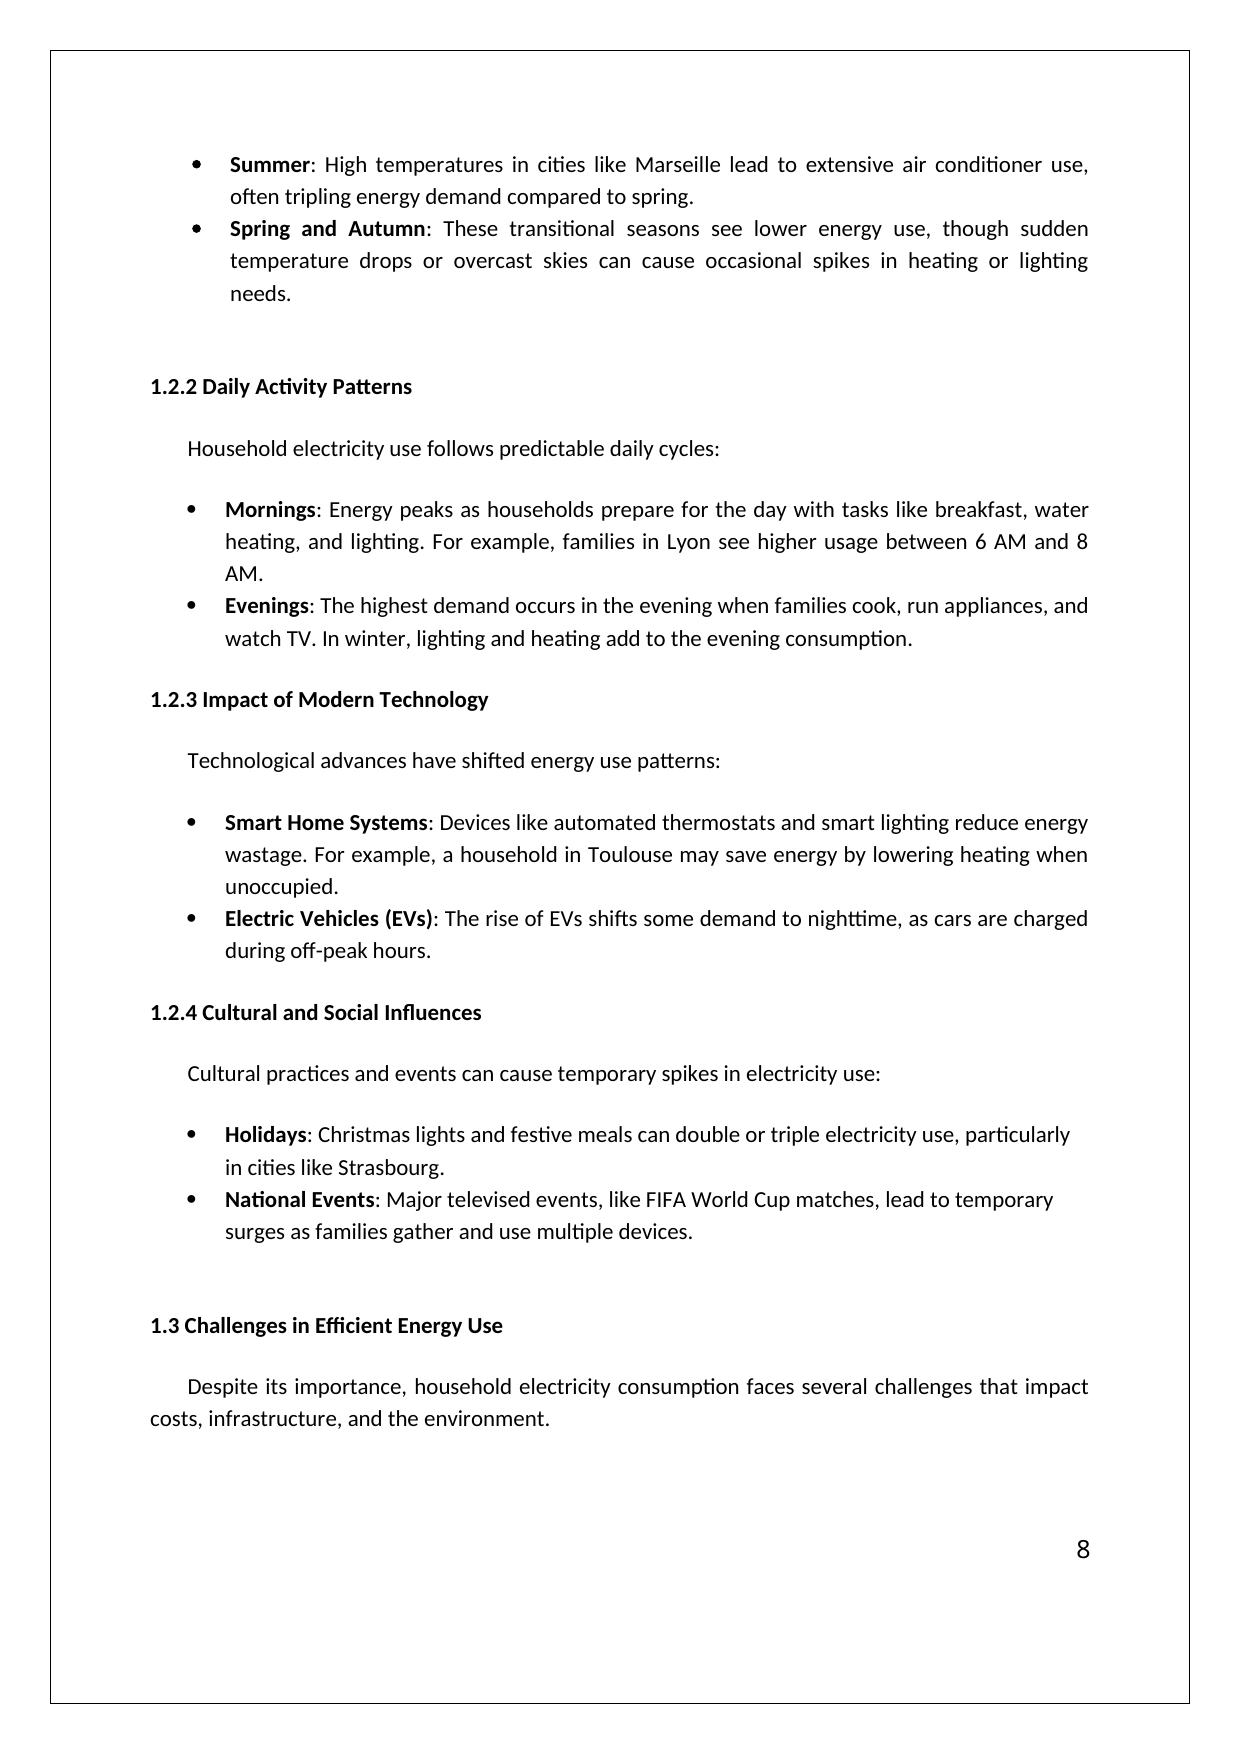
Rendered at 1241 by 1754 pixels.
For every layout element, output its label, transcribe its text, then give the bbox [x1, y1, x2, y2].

text 1.2.2 Daily Activity Patterns [150, 372, 1090, 400]
list Smart Home Systems: Devices like automated thermostats and smart lighting reduce energy wastage. For example, a household in Toulouse may save energy by lowering heating when unoccupied. [187, 808, 1090, 900]
list Evenings: The highest demand occurs in the evening when families cook, run appliances, and watch TV. In winter, lighting and heating add to the evening consumption. [187, 592, 1090, 652]
list Summer: High temperatures in cities like Marseille lead to extensive air conditioner use, often tripling energy demand compared to spring. [192, 150, 1090, 210]
list Electric Vehicles (EVs): The rise of EVs shifts some demand to nighttime, as cars are charged during off-peak hours. [187, 904, 1090, 964]
list Mornings: Energy peaks as households prepare for the day with tasks like breakfast, water heating, and lighting. For example, families in Lyon see higher usage between 6 AM and 8 AM. [187, 495, 1090, 587]
list Holidays: Christmas lights and festive meals can double or triple electricity use, particularly in cities like Strasbourg. [187, 1121, 1090, 1181]
text 1.2.4 Cultural and Social Influences [150, 998, 1090, 1026]
text Despite its importance, household electricity consumption faces several challenges that impact costs, infrastructure, and the environment. [150, 1372, 1090, 1432]
list National Events: Major televised events, like FIFA World Cup matches, lead to temporary surges as families gather and use multiple devices. [187, 1185, 1090, 1245]
text 1.3 Challenges in Efficient Energy Use [150, 1311, 1090, 1339]
text Cultural practices and events can cause temporary spikes in electricity use: [150, 1059, 1090, 1087]
list Spring and Autumn: These transitional seasons see lower energy use, though sudden temperature drops or overcast skies can cause occasional spikes in heating or lighting needs. [192, 214, 1090, 307]
text Technological advances have shifted energy use patterns: [150, 746, 1090, 774]
text 1.2.3 Impact of Modern Technology [150, 685, 1090, 713]
text Household electricity use follows predictable daily cycles: [150, 434, 1090, 462]
